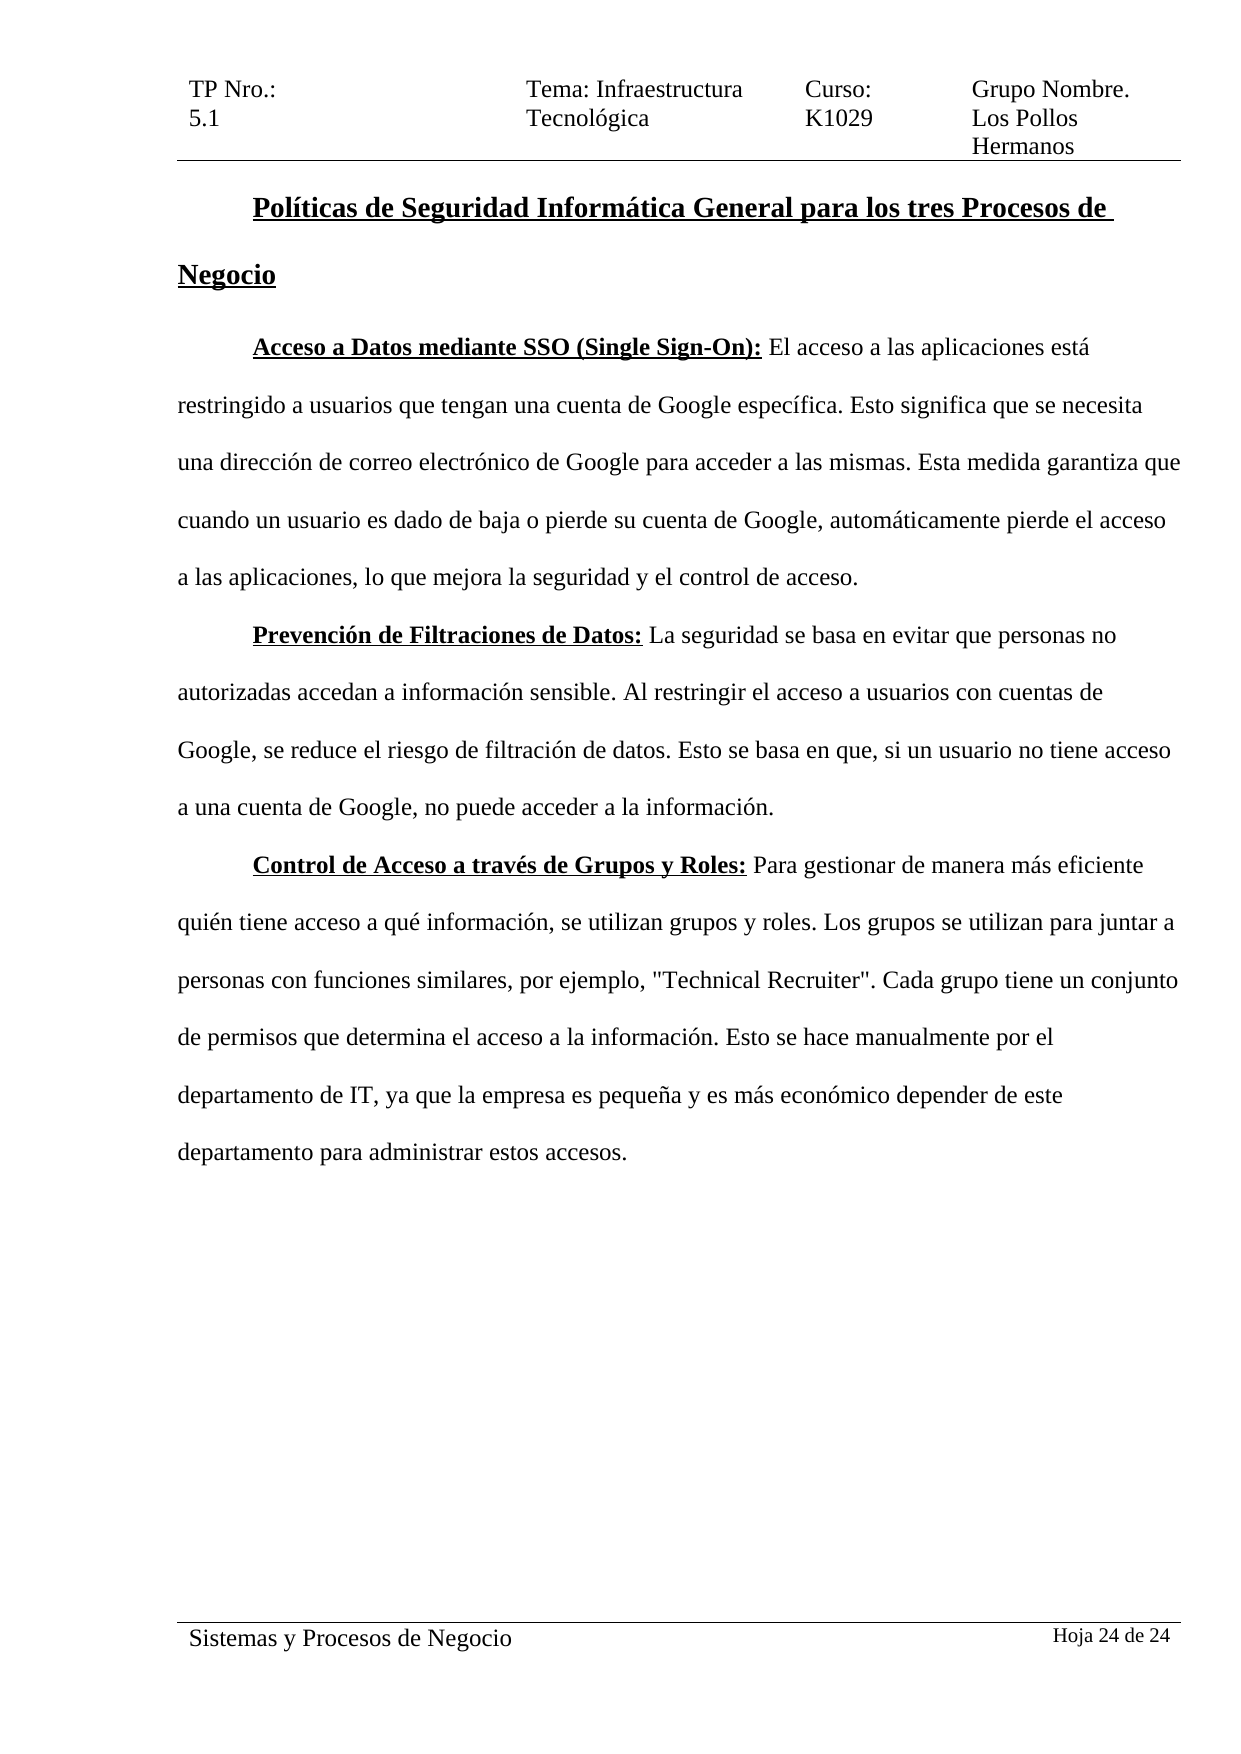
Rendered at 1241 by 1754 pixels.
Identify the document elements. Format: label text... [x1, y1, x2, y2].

text Acceso a Datos mediante SSO (Single Sign-On): El acceso a las aplicaciones está restringido a usuarios que tengan una cuenta de Google específica. Esto significa que se necesita una dirección de correo electrónico de Google para acceder a las mismas. Esta medida garantiza que cuando un usuario es dado de baja o pierde su cuenta de Google, automáticamente pierde el acceso a las aplicaciones, lo que mejora la seguridad y el control de acceso. [177, 332, 1181, 591]
subtitle Políticas de Seguridad Informática General para los tres Procesos de Negocio [177, 190, 1181, 291]
text Prevención de Filtraciones de Datos: La seguridad se basa en evitar que personas no autorizadas accedan a información sensible. Al restringir el acceso a usuarios con cuentas de Google, se reduce el riesgo de filtración de datos. Esto se basa en que, si un usuario no tiene acceso a una cuenta de Google, no puede acceder a la información. [177, 620, 1181, 821]
text Control de Acceso a través de Grupos y Roles: Para gestionar de manera más eficiente quién tiene acceso a qué información, se utilizan grupos y roles. Los grupos se utilizan para juntar a personas con funciones similares, por ejemplo, "Technical Recruiter". Cada grupo tiene un conjunto de permisos que determina el acceso a la información. Esto se hace manualmente por el departamento de IT, ya que la empresa es pequeña y es más económico depender de este departamento para administrar estos accesos. [177, 850, 1181, 1166]
